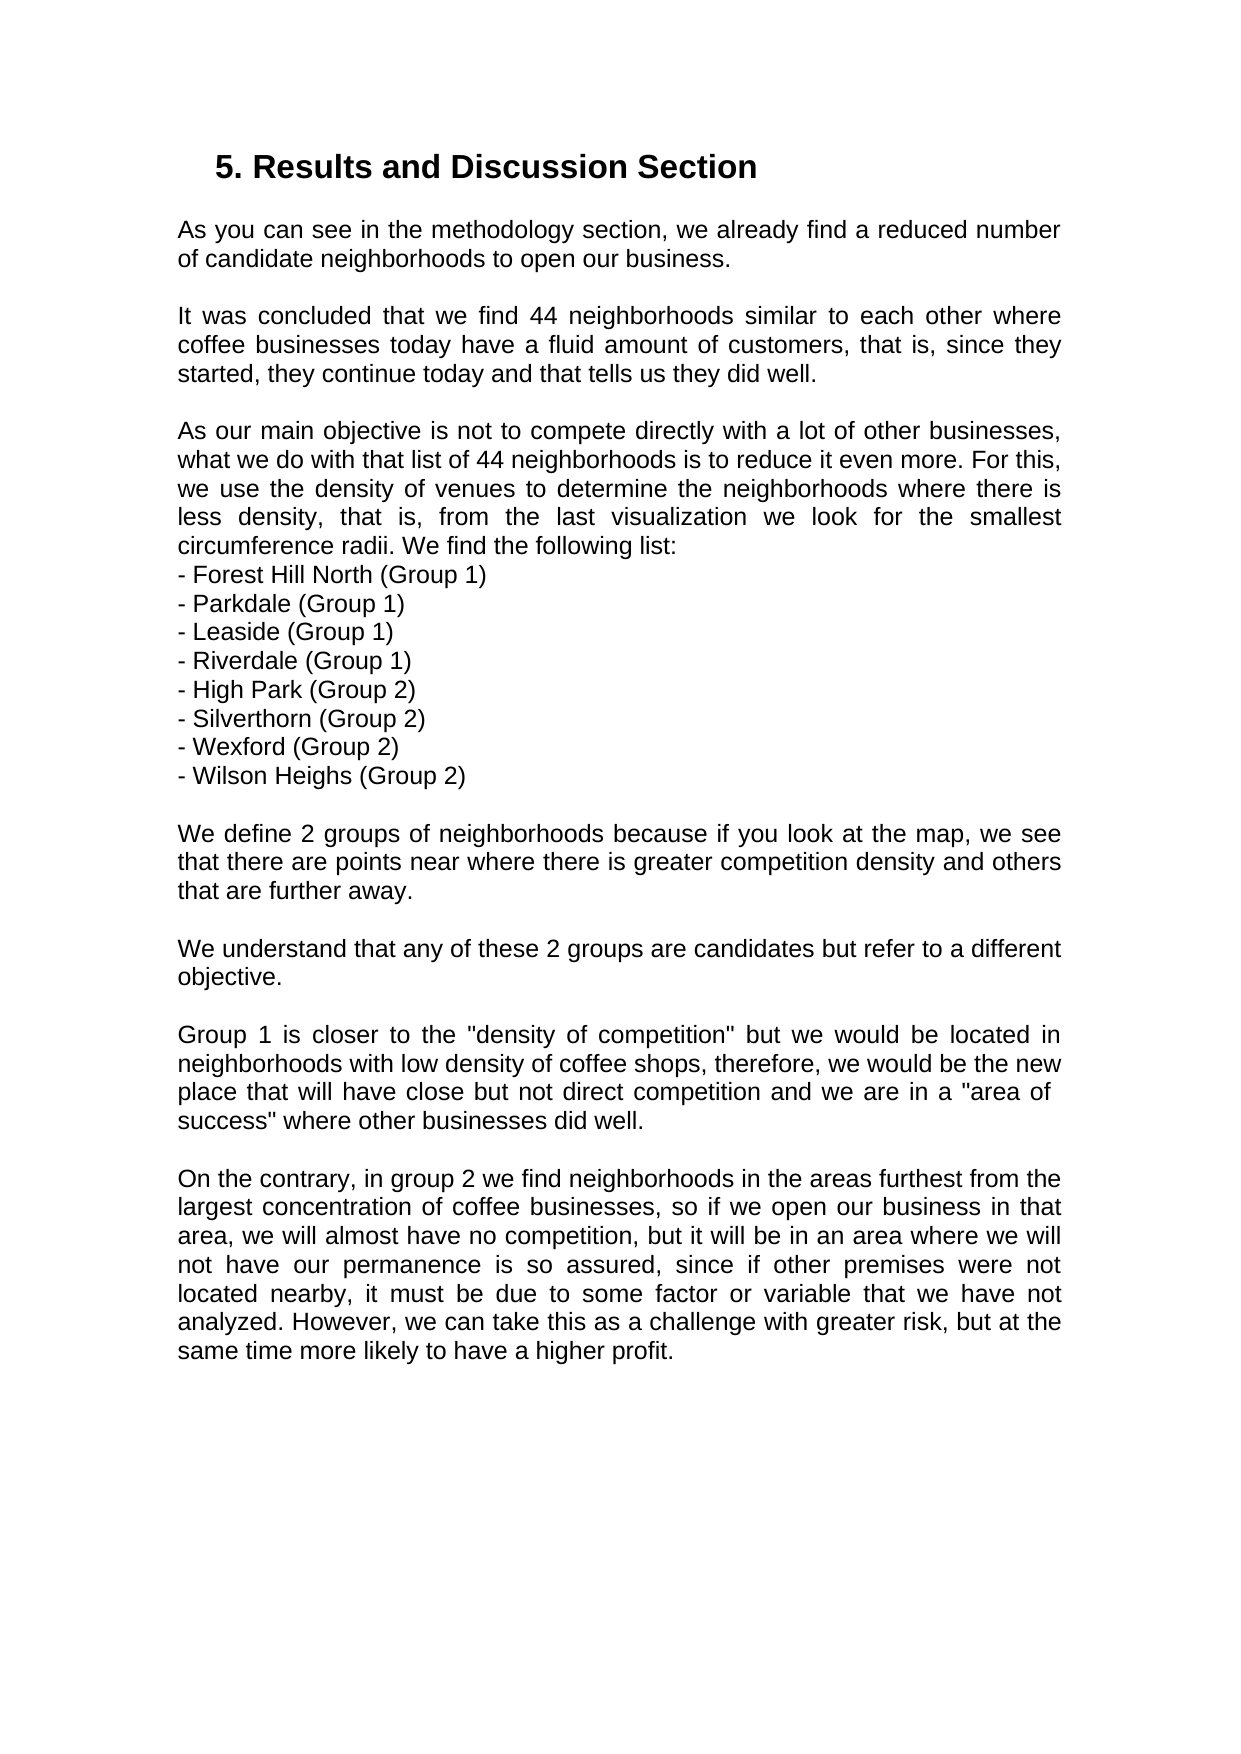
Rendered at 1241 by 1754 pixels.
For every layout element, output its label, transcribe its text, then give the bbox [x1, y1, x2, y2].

text - Wexford (Group 2) [177, 732, 1063, 761]
text - Silverthorn (Group 2) [177, 703, 1063, 732]
text - Leaside (Group 1) [177, 617, 1063, 646]
text - Forest Hill North (Group 1) [177, 560, 1063, 588]
text - Wilson Heighs (Group 2) [177, 761, 1063, 790]
text - Riverdale (Group 1) [177, 646, 1063, 675]
text - High Park (Group 2) [177, 675, 1063, 703]
text On the contrary, in group 2 we find neighborhoods in the areas furthest from the largest concentration of coffee businesses, so if we open our business in that area, we will almost have no competition, but it will be in an area where we will not have our permanence is so assured, since if other premises were not located nearby, it must be due to some factor or variable that we have not analyzed. However, we can take this as a challenge with greater risk, but at the same time more likely to have a higher profit. [177, 1163, 1063, 1365]
text - Parkdale (Group 1) [177, 588, 1063, 617]
text We understand that any of these 2 groups are candidates but refer to a different objective. [177, 933, 1063, 991]
text It was concluded that we find 44 neighborhoods similar to each other where coffee businesses today have a fluid amount of customers, that is, since they started, they continue today and that tells us they did well. [177, 301, 1063, 387]
text Group 1 is closer to the "density of competition" but we would be located in neighborhoods with low density of coffee shops, therefore, we would be the new place that will have close but not direct competition and we are in a "area of ​​success" where other businesses did well. [177, 1020, 1063, 1135]
list Results and Discussion Section [215, 148, 1063, 186]
text As our main objective is not to compete directly with a lot of other businesses, what we do with that list of 44 neighborhoods is to reduce it even more. For this, we use the density of venues to determine the neighborhoods where there is less density, that is, from the last visualization we look for the smallest circumference radii. We find the following list: [177, 416, 1063, 560]
text As you can see in the methodology section, we already find a reduced number of candidate neighborhoods to open our business. [177, 215, 1063, 272]
text We define 2 groups of neighborhoods because if you look at the map, we see that there are points near where there is greater competition density and others that are further away. [177, 818, 1063, 905]
